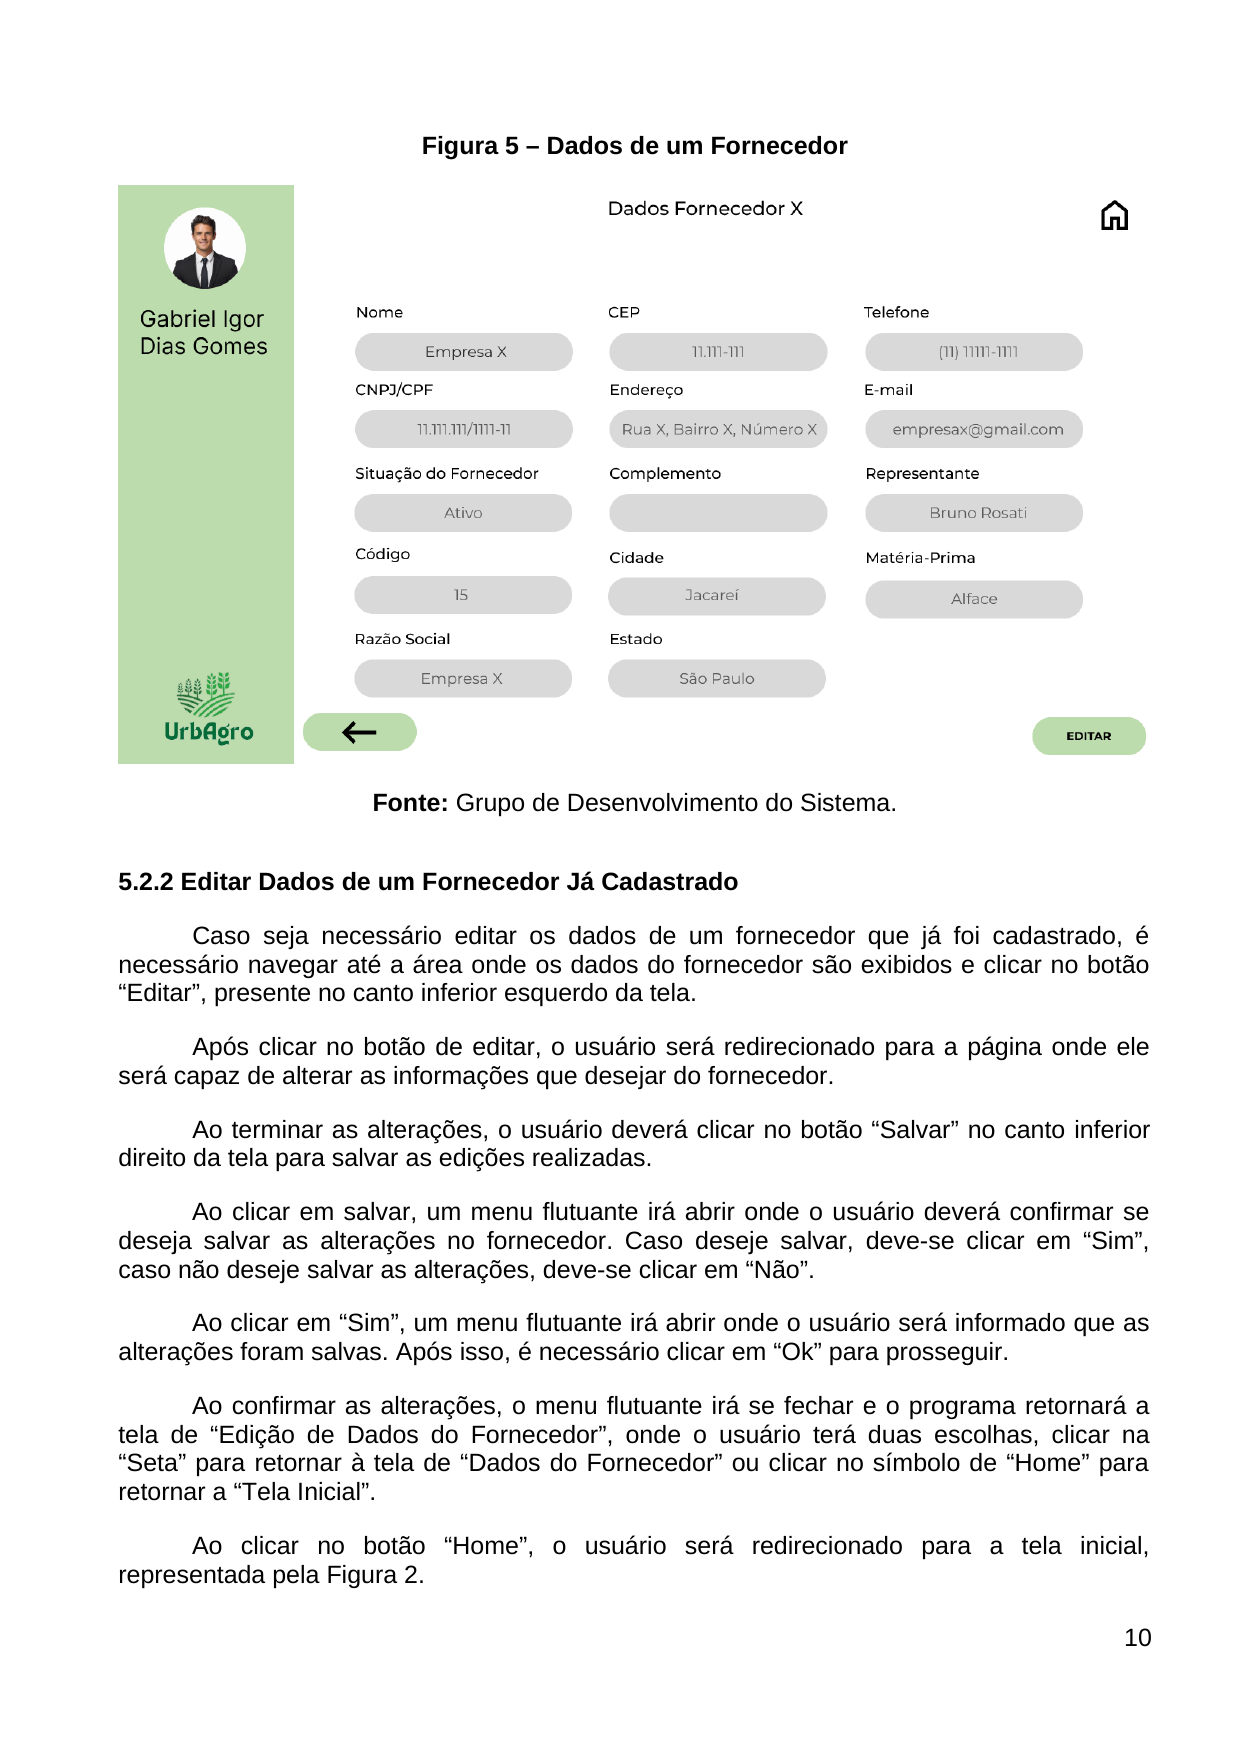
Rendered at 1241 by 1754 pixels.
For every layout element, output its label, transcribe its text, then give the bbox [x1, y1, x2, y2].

text Ao clicar em “Sim”, um menu flutuante irá abrir onde o usuário será informado que as alterações foram salvas. Após isso, é necessário clicar em “Ok” para prosseguir. [118, 1308, 1152, 1366]
text Ao terminar as alterações, o usuário deverá clicar no botão “Salvar” no canto inferior direito da tela para salvar as edições realizadas. [118, 1114, 1152, 1172]
text Ao clicar no botão “Home”, o usuário será redirecionado para a tela inicial, representada pela Figura 2. [118, 1531, 1152, 1588]
subtitle 5.2.2 Editar Dados de um Fornecedor Já Cadastrado [118, 867, 1152, 896]
text Fonte: Grupo de Desenvolvimento do Sistema. [118, 788, 1152, 817]
text Após clicar no botão de editar, o usuário será redirecionado para a página onde ele será capaz de alterar as informações que desejar do fornecedor. [118, 1032, 1152, 1089]
text Caso seja necessário editar os dados de um fornecedor que já foi cadastrado, é necessário navegar até a área onde os dados do fornecedor são exibidos e clicar no botão “Editar”, presente no canto inferior esquerdo da tela. [118, 921, 1152, 1007]
text Figura 5 – Dados de um Fornecedor [118, 131, 1152, 160]
picture [118, 185, 1152, 764]
text Ao clicar em salvar, um menu flutuante irá abrir onde o usuário deverá confirmar se deseja salvar as alterações no fornecedor. Caso deseje salvar, deve-se clicar em “Sim”, caso não deseje salvar as alterações, deve-se clicar em “Não”. [118, 1197, 1152, 1283]
text Ao confirmar as alterações, o menu flutuante irá se fechar e o programa retornará a tela de “Edição de Dados do Fornecedor”, onde o usuário terá duas escolhas, clicar na “Seta” para retornar à tela de “Dados do Fornecedor” ou clicar no símbolo de “Home” para retornar a “Tela Inicial”. [118, 1391, 1152, 1506]
